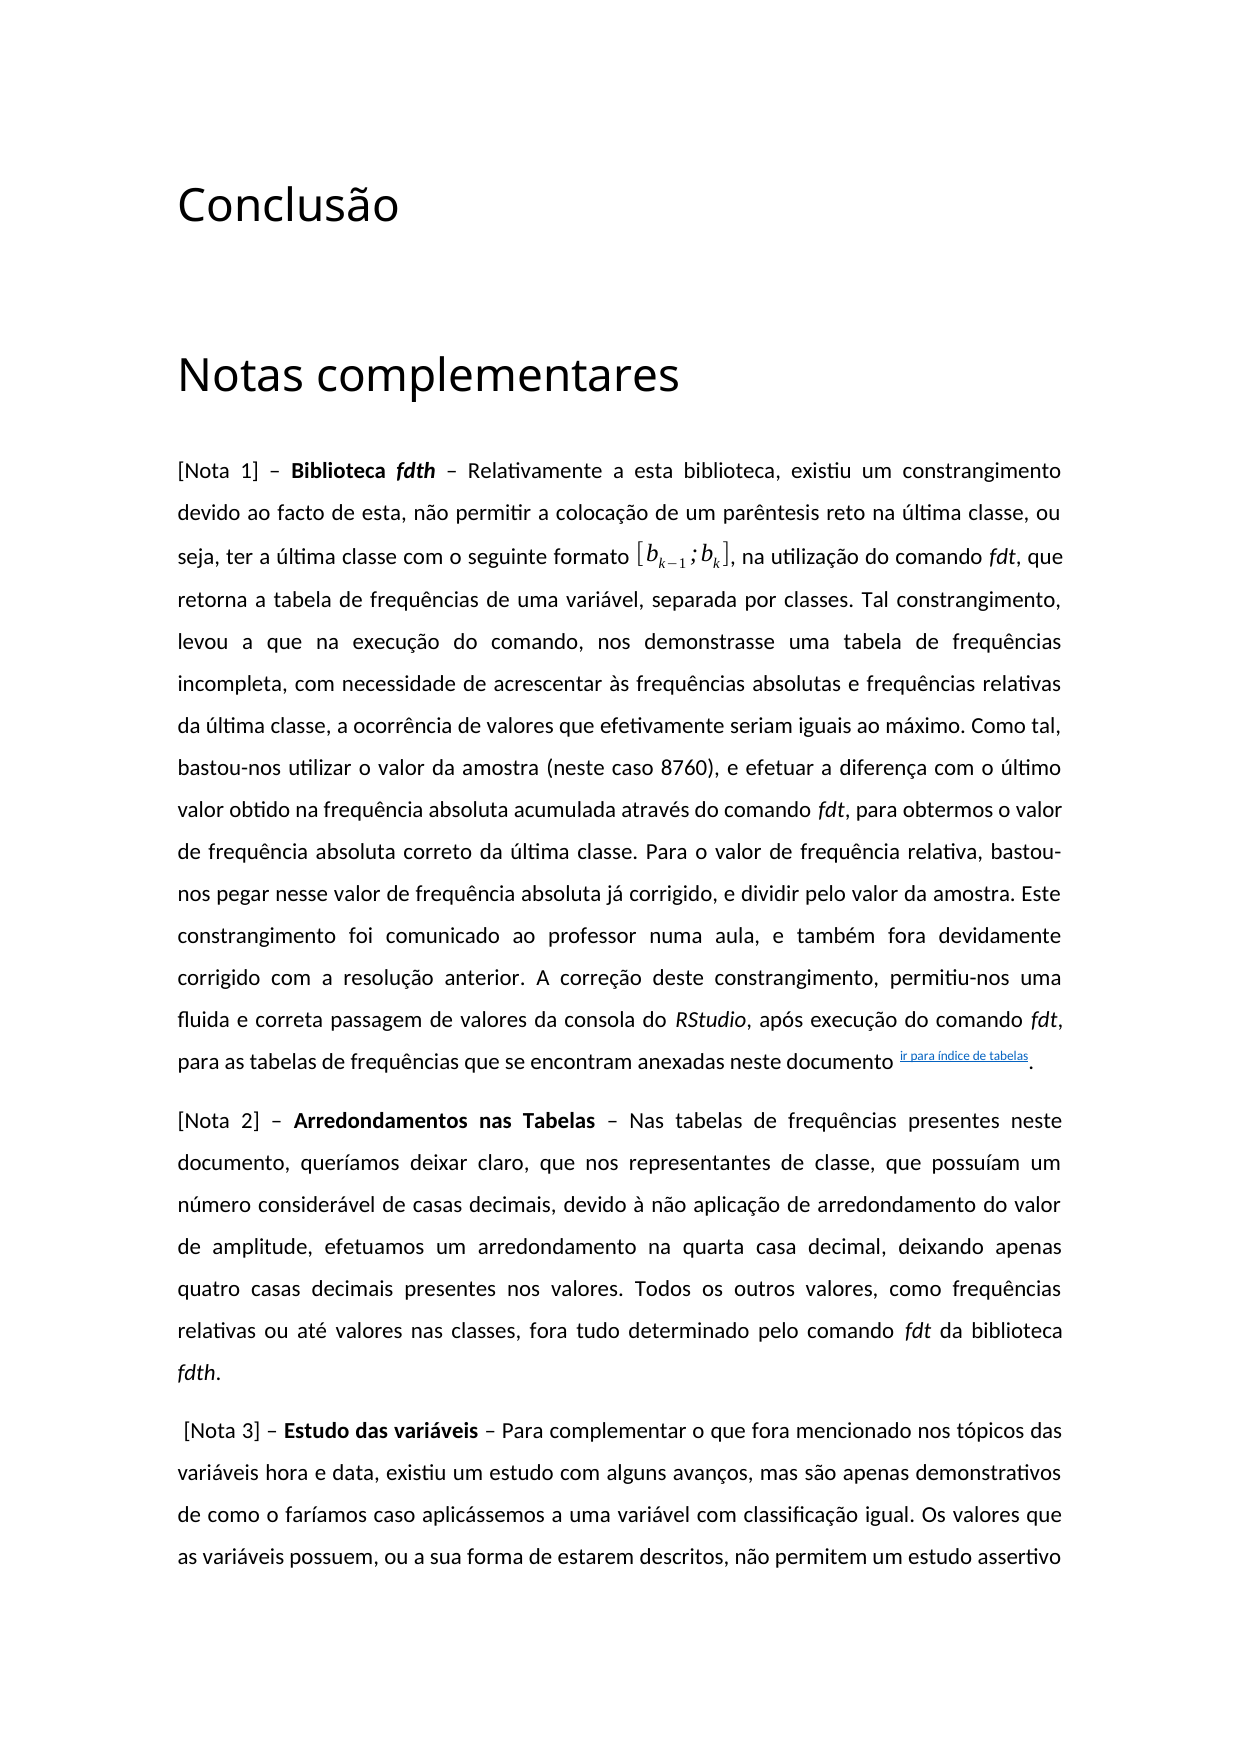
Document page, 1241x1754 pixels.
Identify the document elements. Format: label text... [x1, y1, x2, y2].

text [Nota 2] – Arredondamentos nas Tabelas – Nas tabelas de frequências presentes neste documento, queríamos deixar claro, que nos representantes de classe, que possuíam um número considerável de casas decimais, devido à não aplicação de arredondamento do valor de amplitude, efetuamos um arredondamento na quarta casa decimal, deixando apenas quatro casas decimais presentes nos valores. Todos os outros valores, como frequências relativas ou até valores nas classes, fora tudo determinado pelo comando fdt da biblioteca fdth. [177, 1106, 1063, 1386]
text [177, 1416, 1063, 1570]
subtitle Conclusão [177, 173, 1063, 235]
subtitle Notas complementares [177, 342, 1063, 404]
text [Nota 1] – Biblioteca fdth – Relativamente a esta biblioteca, existiu um constrangimento devido ao facto de esta, não permitir a colocação de um parêntesis reto na última classe, ou seja, ter a última classe com o seguinte formato , na utilização do comando fdt, que retorna a tabela de frequências de uma variável, separada por classes. Tal constrangimento, levou a que na execução do comando, nos demonstrasse uma tabela de frequências incompleta, com necessidade de acrescentar às frequências absolutas e frequências relativas da última classe, a ocorrência de valores que efetivamente seriam iguais ao máximo. Como tal, bastou-nos utilizar o valor da amostra (neste caso 8760), e efetuar a diferença com o último valor obtido na frequência absoluta acumulada através do comando fdt, para obtermos o valor de frequência absoluta correto da última classe. Para o valor de frequência relativa, bastou-nos pegar nesse valor de frequência absoluta já corrigido, e dividir pelo valor da amostra. Este constrangimento foi comunicado ao professor numa aula, e também fora devidamente corrigido com a resolução anterior. A correção deste constrangimento, permitiu-nos uma fluida e correta passagem de valores da consola do RStudio, após execução do comando fdt, para as tabelas de frequências que se encontram anexadas neste documento ir para índice de tabelas. [177, 456, 1063, 1075]
